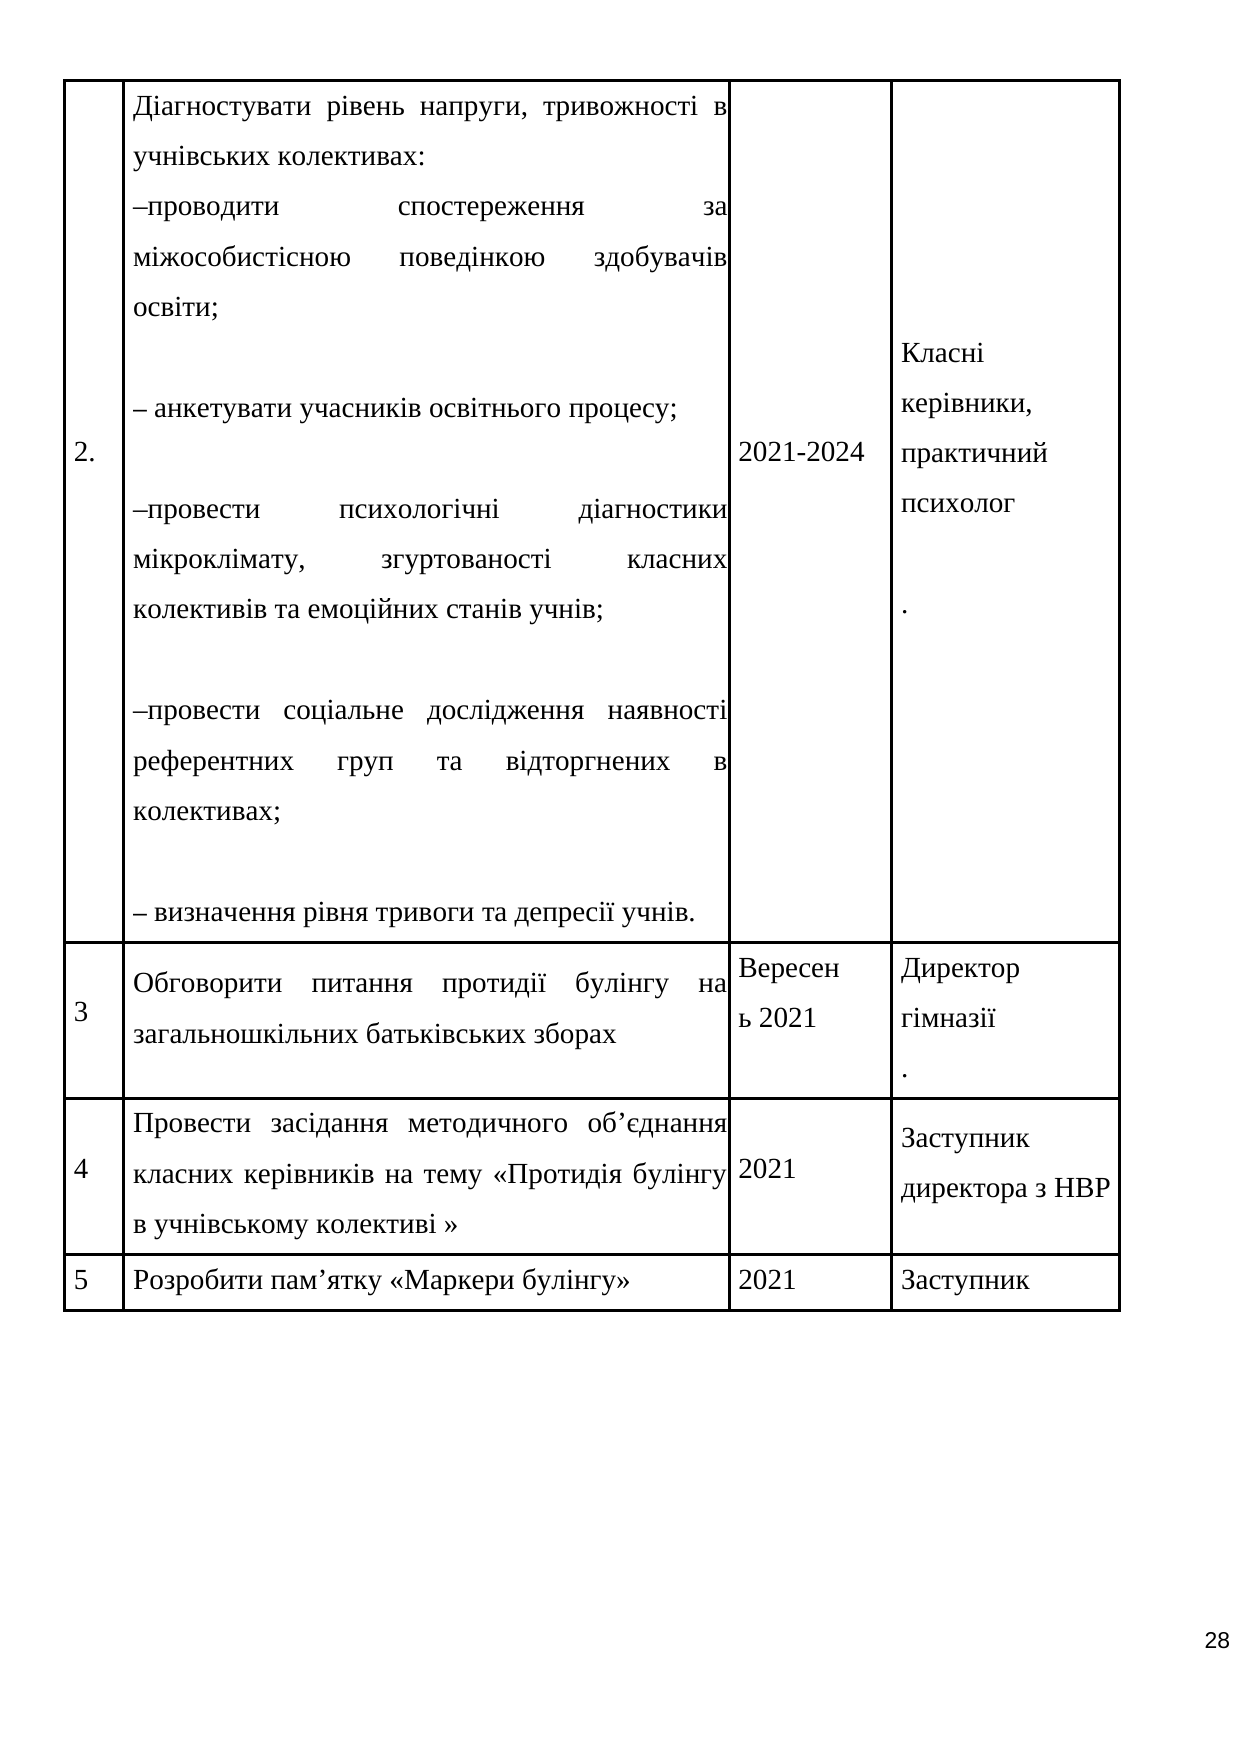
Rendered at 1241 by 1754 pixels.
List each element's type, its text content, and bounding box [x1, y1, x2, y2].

table_cell Заступник директора з НВР [893, 1100, 1118, 1253]
table_cell 4 [66, 1100, 122, 1253]
table_cell 2021 [731, 1100, 890, 1253]
table_cell 5 [66, 1256, 122, 1308]
table_cell Заступник [893, 1256, 1118, 1308]
table_cell Класні керівники, практичний психолог . [893, 82, 1118, 941]
table_cell Вересень 2021 [731, 944, 890, 1097]
table_cell Провести засідання методичного об’єднання класних керівників на тему «Протидія булінгу в учнівському колективі » [125, 1100, 728, 1253]
table_cell 2021 [731, 1256, 890, 1308]
table_cell 2. [66, 82, 122, 941]
table_cell Обговорити питання протидії булінгу на загальношкільних батьківських зборах [125, 944, 728, 1097]
table_cell Розробити пам’ятку «Маркери булінгу» [125, 1256, 728, 1308]
table_cell 3 [66, 944, 122, 1097]
table_cell Діагностувати рівень напруги, тривожності в учнівських колективах: –проводити спостереження за міжособистісною поведінкою здобувачів освіти; анкетувати учасників освітнього процесу; –провести психологічні діагностики мікроклімату, згуртованості класних колективів та емоційних станів учнів; –провести соціальне дослідження наявності референтних груп та відторгнених в колективах; визначення рівня тривоги та депресії учнів. [125, 82, 728, 941]
table_cell 2021-2024 [731, 82, 890, 941]
table_cell Директор гімназії . [893, 944, 1118, 1097]
